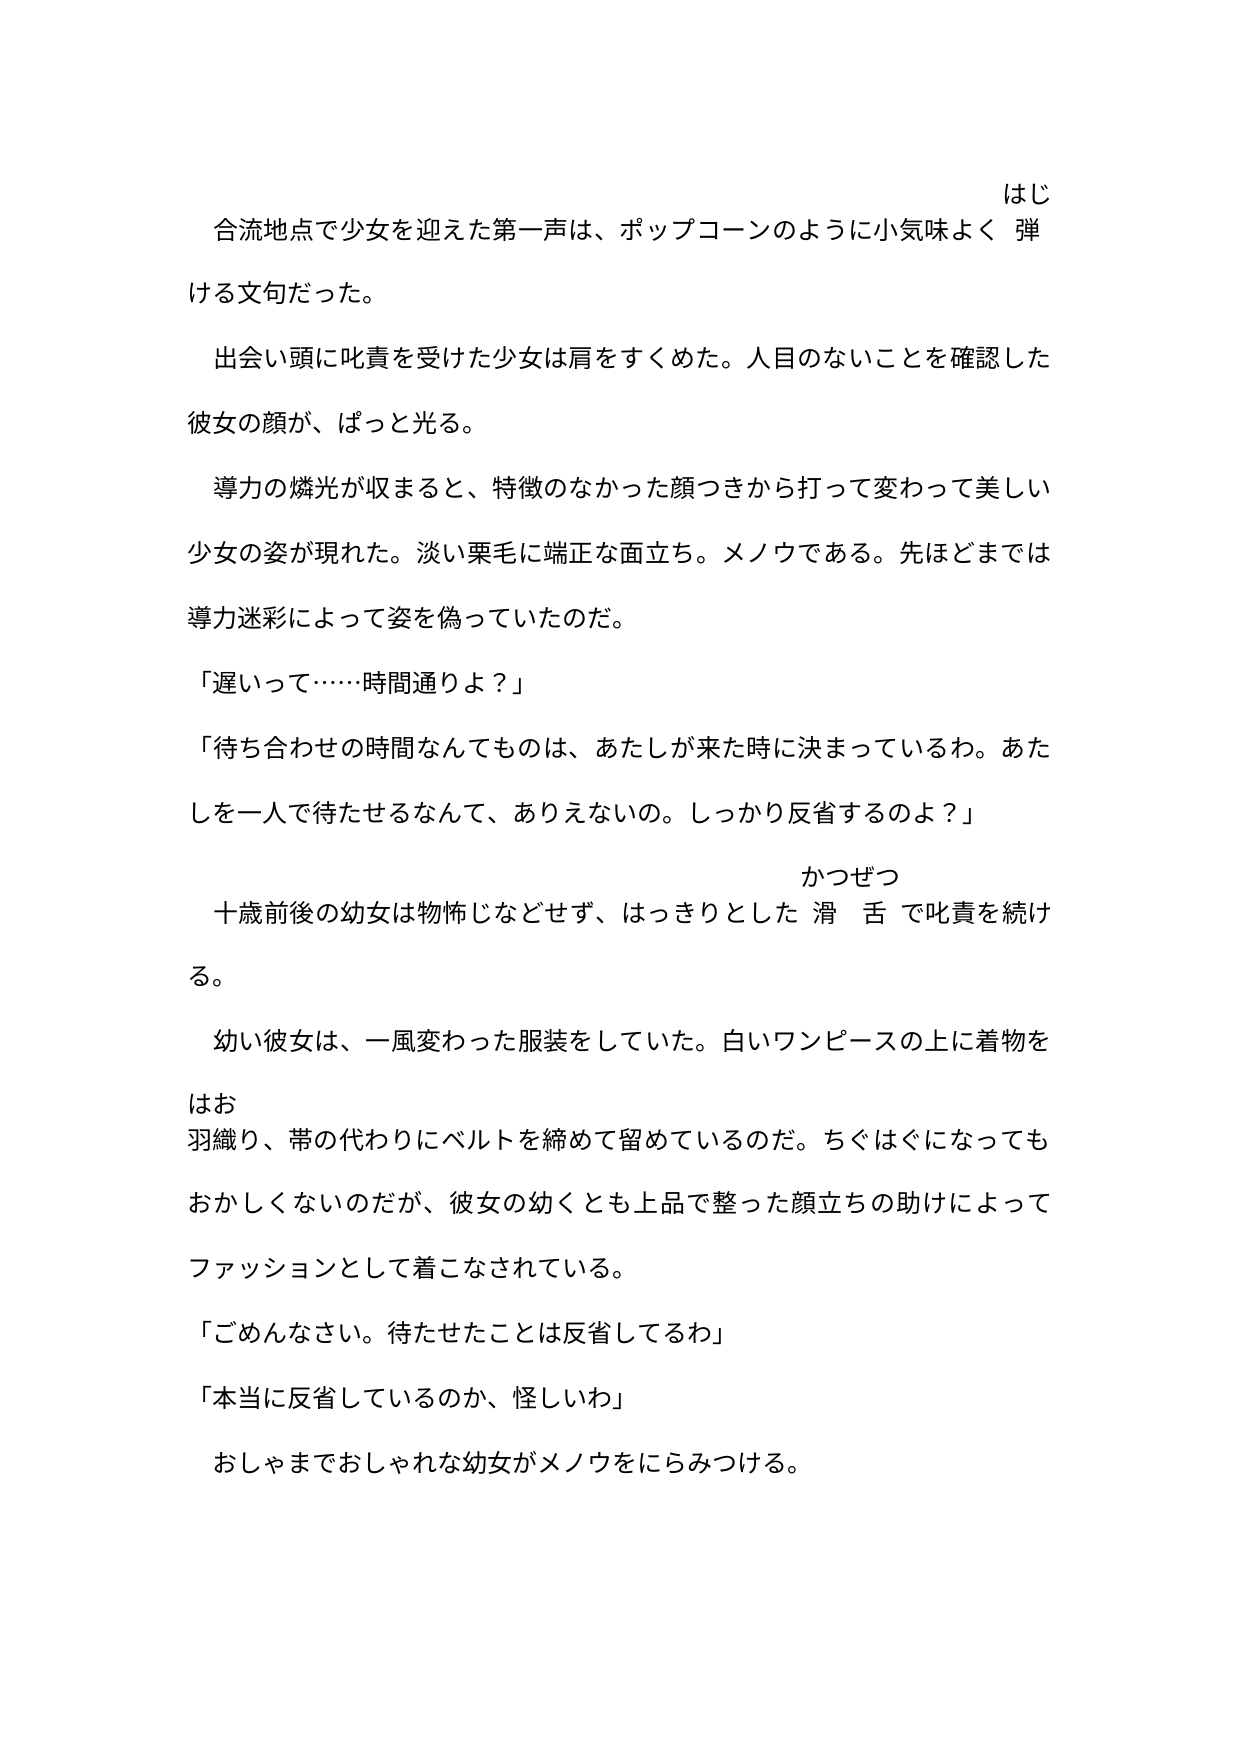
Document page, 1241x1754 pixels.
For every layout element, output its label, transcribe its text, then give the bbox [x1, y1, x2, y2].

text 「本当に反省しているのか、怪しいわ」 [187, 1364, 1053, 1429]
text 幼い彼女は、一風変わった服装をしていた。白いワンピースの上に着物をり、帯の代わりにベルトを締めて留めているのだ。ちぐはぐになってもおかしくないのだが、彼女の幼くとも上品で整った顔立ちの助けによってファッションとして着こなされている。 [187, 1007, 1053, 1299]
text 導力の燐光が収まると、特徴のなかった顔つきから打って変わって美しい少女の姿が現れた。淡い栗毛に端正な面立ち。メノウである。先ほどまでは導力迷彩によって姿を偽っていたのだ。 [187, 454, 1053, 649]
text おしゃまでおしゃれな幼女がメノウをにらみつける。 [187, 1429, 1053, 1494]
text 十歳前後の幼女は物怖じなどせず、はっきりとしたで叱責を続ける。 [187, 844, 1053, 1007]
text 「ごめんなさい。待たせたことは反省してるわ」 [187, 1299, 1053, 1364]
text 出会い頭に叱責を受けた少女は肩をすくめた。人目のないことを確認した彼女の顔が、ぱっと光る。 [187, 324, 1053, 454]
text 合流地点で少女を迎えた第一声は、ポップコーンのように小気味よくける文句だった。 [187, 162, 1053, 324]
text 「待ち合わせの時間なんてものは、あたしが来た時に決まっているわ。あたしを一人で待たせるなんて、ありえないの。しっかり反省するのよ？」 [187, 714, 1053, 844]
text 「遅いって……時間通りよ？」 [187, 649, 1053, 714]
